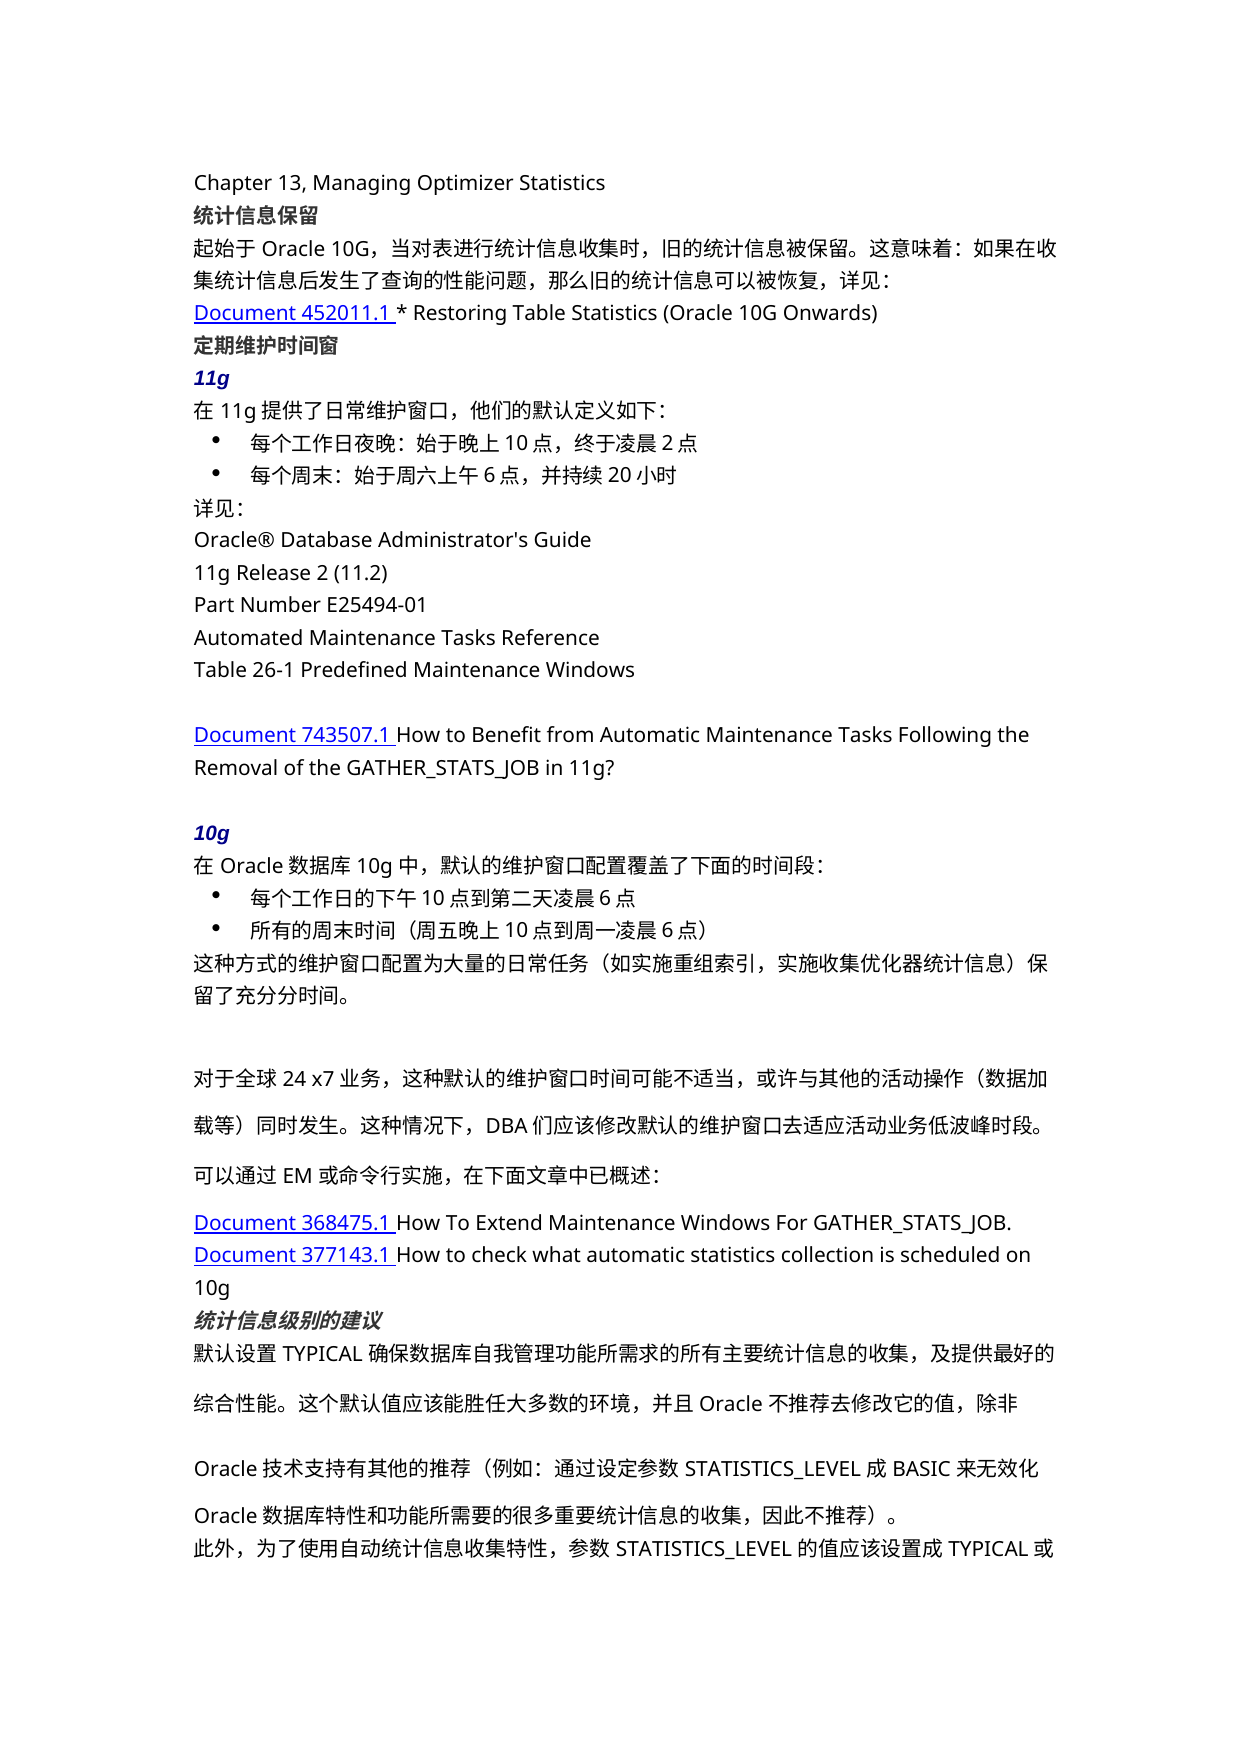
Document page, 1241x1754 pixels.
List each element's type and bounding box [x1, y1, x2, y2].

table_header [188, 162, 1065, 1568]
